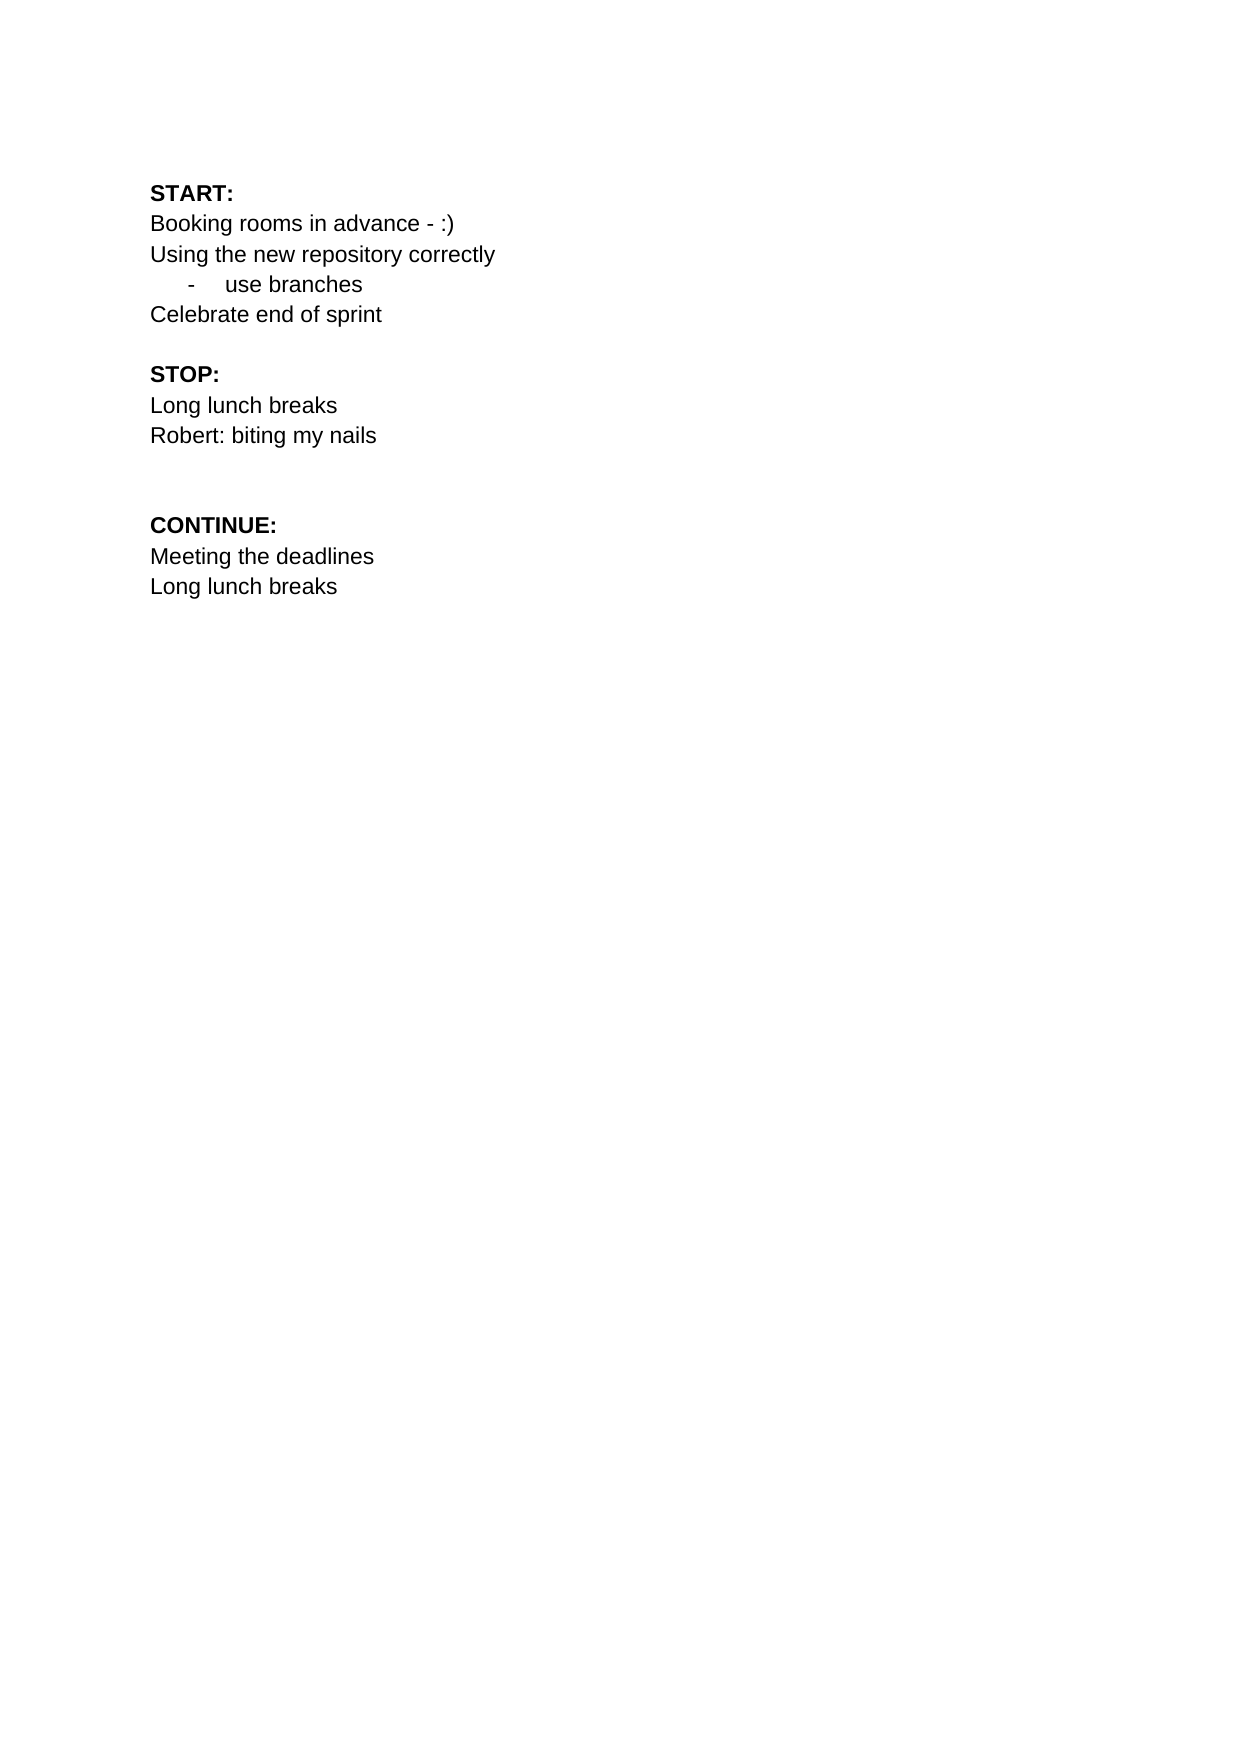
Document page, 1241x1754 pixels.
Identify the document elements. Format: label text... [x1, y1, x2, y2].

text Celebrate end of sprint [150, 301, 1090, 327]
text Long lunch breaks [150, 573, 1090, 599]
text STOP: [150, 361, 1090, 388]
text Booking rooms in advance - :) [150, 210, 1090, 237]
text Meeting the deadlines [150, 543, 1090, 569]
text Robert: biting my nails [150, 422, 1090, 448]
text START: [150, 180, 1090, 207]
text Using the new repository correctly [150, 241, 1090, 267]
text Long lunch breaks [150, 392, 1090, 418]
text CONTINUE: [150, 512, 1090, 539]
list use branches [187, 271, 1090, 297]
